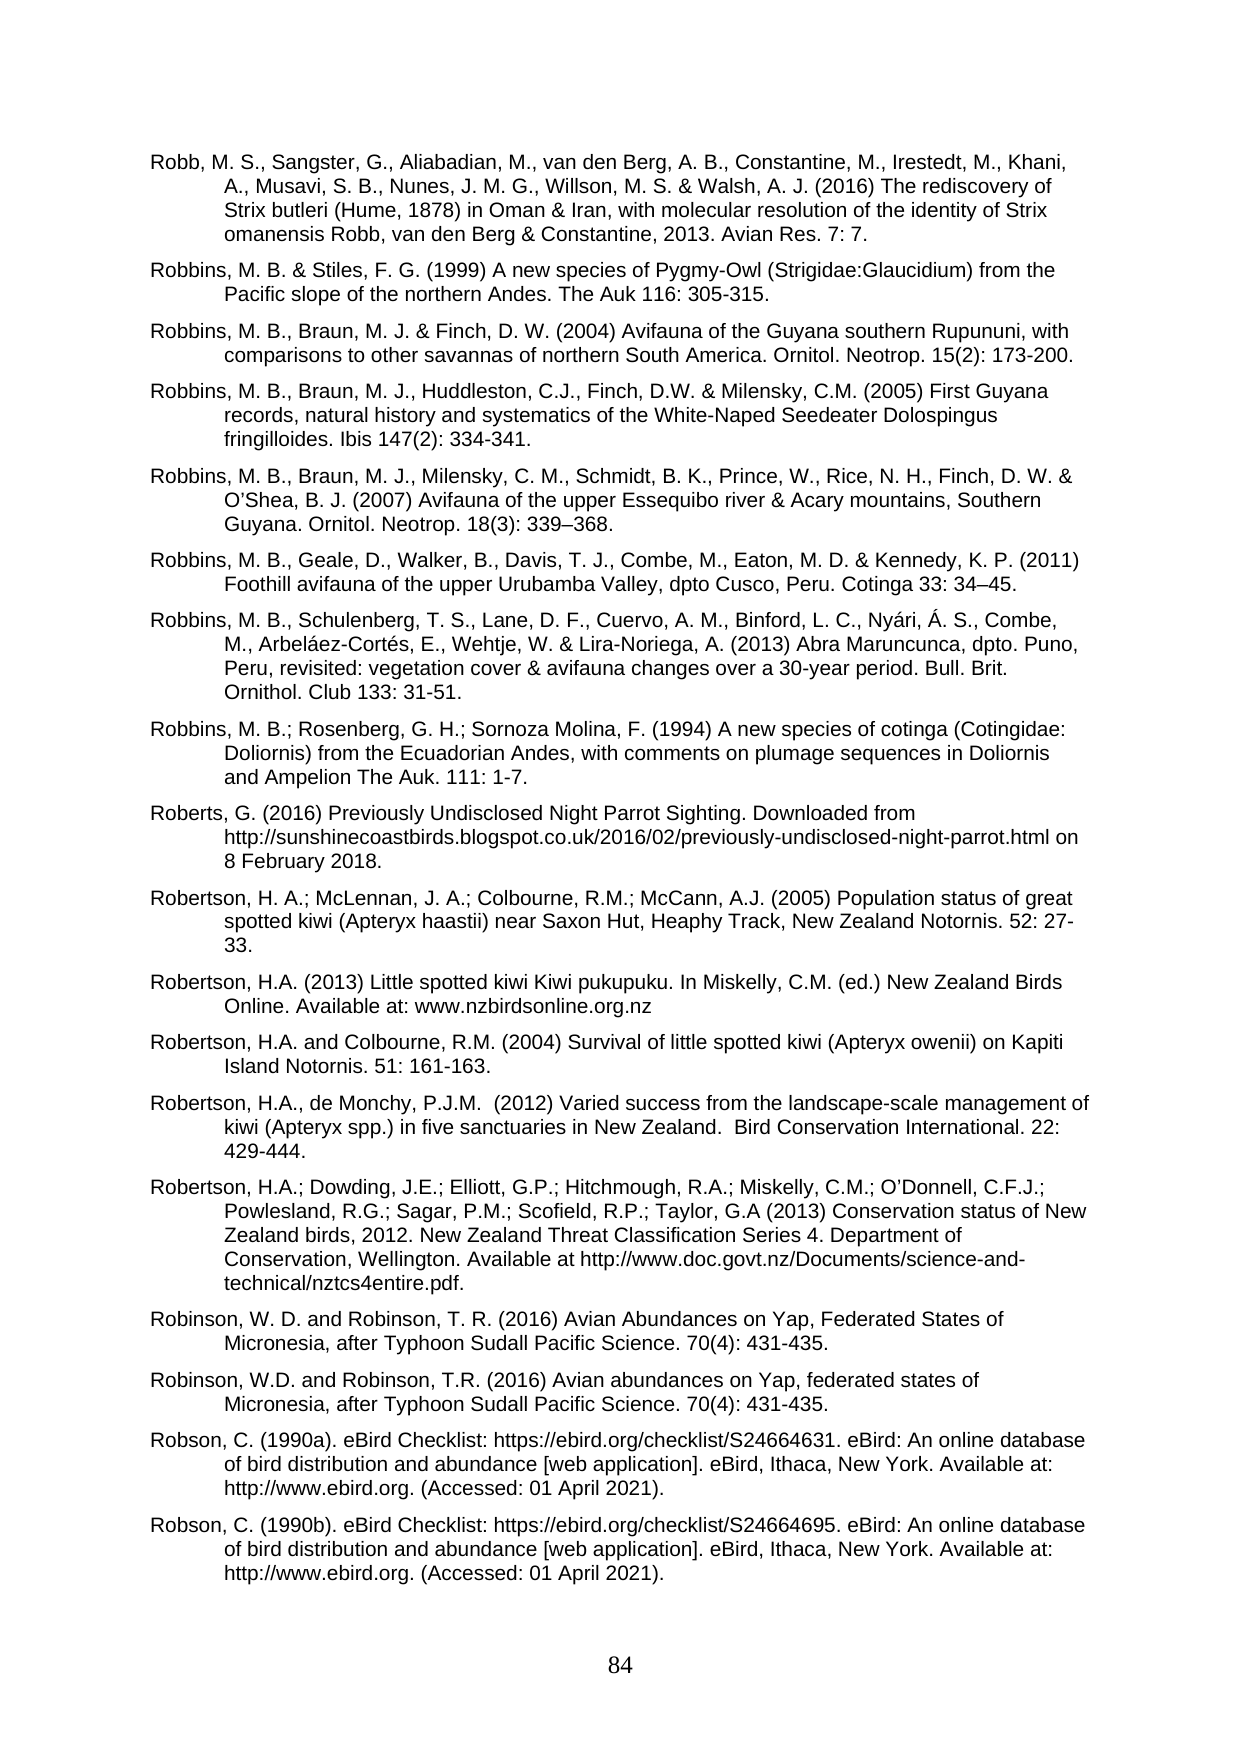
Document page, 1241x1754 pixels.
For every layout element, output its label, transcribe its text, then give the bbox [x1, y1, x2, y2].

text Robinson, W. D. and Robinson, T. R. (2016) Avian Abundances on Yap, Federated States of Micronesia, after Typhoon Sudall Pacific Science. 70(4): 431-435. [150, 1307, 1090, 1355]
text Roberts, G. (2016) Previously Undisclosed Night Parrot Sighting. Downloaded from http://sunshinecoastbirds.blogspot.co.uk/2016/02/previously-undisclosed-night-parrot.html on 8 February 2018. [150, 801, 1090, 873]
text Robertson, H.A. (2013) Little spotted kiwi Kiwi pukupuku. In Miskelly, C.M. (ed.) New Zealand Birds Online. Available at: www.nzbirdsonline.org.nz [150, 970, 1090, 1018]
text Robson, C. (1990a). eBird Checklist: https://ebird.org/checklist/S24664631. eBird: An online database of bird distribution and abundance [web application]. eBird, Ithaca, New York. Available at: http://www.ebird.org. (Accessed: 01 April 2021). [150, 1428, 1090, 1500]
text Robbins, M. B., Braun, M. J., Huddleston, C.J., Finch, D.W. & Milensky, C.M. (2005) First Guyana records, natural history and systematics of the White-Naped Seedeater Dolospingus fringilloides. Ibis 147(2): 334-341. [150, 379, 1090, 451]
text Robbins, M. B., Braun, M. J. & Finch, D. W. (2004) Avifauna of the Guyana southern Rupununi, with comparisons to other savannas of northern South America. Ornitol. Neotrop. 15(2): 173-200. [150, 319, 1090, 367]
text Robinson, W.D. and Robinson, T.R. (2016) Avian abundances on Yap, federated states of Micronesia, after Typhoon Sudall Pacific Science. 70(4): 431-435. [150, 1368, 1090, 1416]
text Robertson, H. A.; McLennan, J. A.; Colbourne, R.M.; McCann, A.J. (2005) Population status of great spotted kiwi (Apteryx haastii) near Saxon Hut, Heaphy Track, New Zealand Notornis. 52: 27-33. [150, 885, 1090, 957]
text Robbins, M. B.; Rosenberg, G. H.; Sornoza Molina, F. (1994) A new species of cotinga (Cotingidae: Doliornis) from the Ecuadorian Andes, with comments on plumage sequences in Doliornis and Ampelion The Auk. 111: 1-7. [150, 717, 1090, 788]
text Robbins, M. B., Braun, M. J., Milensky, C. M., Schmidt, B. K., Prince, W., Rice, N. H., Finch, D. W. & O’Shea, B. J. (2007) Avifauna of the upper Essequibo river & Acary mountains, Southern Guyana. Ornitol. Neotrop. 18(3): 339–368. [150, 463, 1090, 535]
text Robbins, M. B. & Stiles, F. G. (1999) A new species of Pygmy-Owl (Strigidae:Glaucidium) from the Pacific slope of the northern Andes. The Auk 116: 305-315. [150, 258, 1090, 306]
text Robertson, H.A., de Monchy, P.J.M. (2012) Varied success from the landscape-scale management of kiwi (Apteryx spp.) in five sanctuaries in New Zealand. Bird Conservation International. 22: 429-444. [150, 1091, 1090, 1162]
text Robertson, H.A.; Dowding, J.E.; Elliott, G.P.; Hitchmough, R.A.; Miskelly, C.M.; O’Donnell, C.F.J.; Powlesland, R.G.; Sagar, P.M.; Scofield, R.P.; Taylor, G.A (2013) Conservation status of New Zealand birds, 2012. New Zealand Threat Classification Series 4. Department of Conservation, Wellington. Available at http://www.doc.govt.nz/Documents/science-and-technical/nztcs4entire.pdf. [150, 1175, 1090, 1295]
text Robertson, H.A. and Colbourne, R.M. (2004) Survival of little spotted kiwi (Apteryx owenii) on Kapiti Island Notornis. 51: 161-163. [150, 1030, 1090, 1078]
text Robb, M. S., Sangster, G., Aliabadian, M., van den Berg, A. B., Constantine, M., Irestedt, M., Khani, A., Musavi, S. B., Nunes, J. M. G., Willson, M. S. & Walsh, A. J. (2016) The rediscovery of Strix butleri (Hume, 1878) in Oman & Iran, with molecular resolution of the identity of Strix omanensis Robb, van den Berg & Constantine, 2013. Avian Res. 7: 7. [150, 150, 1090, 246]
text Robbins, M. B., Schulenberg, T. S., Lane, D. F., Cuervo, A. M., Binford, L. C., Nyári, Á. S., Combe, M., Arbeláez-Cortés, E., Wehtje, W. & Lira-Noriega, A. (2013) Abra Maruncunca, dpto. Puno, Peru, revisited: vegetation cover & avifauna changes over a 30-year period. Bull. Brit. Ornithol. Club 133: 31-51. [150, 608, 1090, 704]
text Robson, C. (1990b). eBird Checklist: https://ebird.org/checklist/S24664695. eBird: An online database of bird distribution and abundance [web application]. eBird, Ithaca, New York. Available at: http://www.ebird.org. (Accessed: 01 April 2021). [150, 1512, 1090, 1584]
text Robbins, M. B., Geale, D., Walker, B., Davis, T. J., Combe, M., Eaton, M. D. & Kennedy, K. P. (2011) Foothill avifauna of the upper Urubamba Valley, dpto Cusco, Peru. Cotinga 33: 34–45. [150, 548, 1090, 596]
